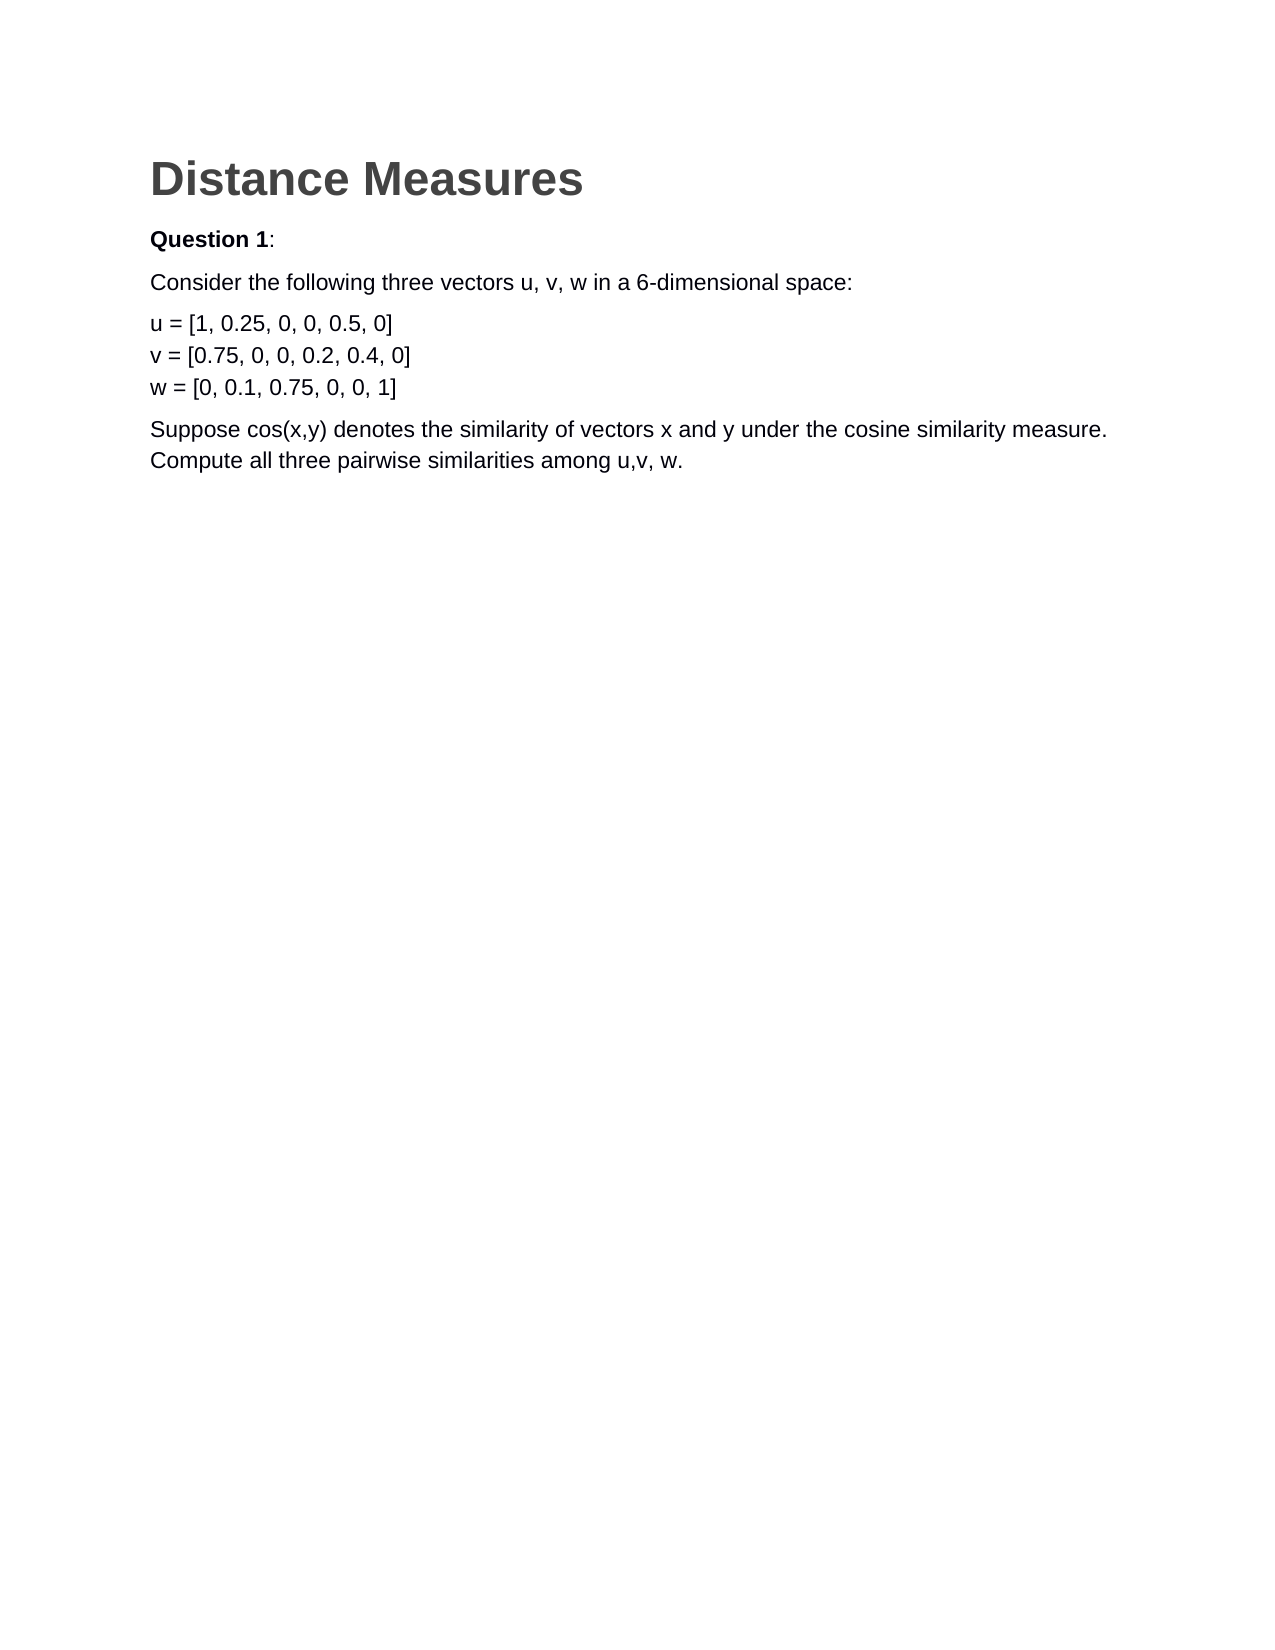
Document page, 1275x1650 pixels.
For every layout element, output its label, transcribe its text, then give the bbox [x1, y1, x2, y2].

text Consider the following three vectors u, v, w in a 6-dimensional space: [150, 268, 1125, 295]
text u = [1, 0.25, 0, 0, 0.5, 0] v = [0.75, 0, 0, 0.2, 0.4, 0] w = [0, 0.1, 0.75, 0, 0, 1] [150, 310, 1125, 400]
text Suppose cos(x,y) denotes the similarity of vectors x and y under the cosine similarity measure. Compute all three pairwise similarities among u,v, w. [150, 416, 1125, 473]
subtitle Distance Measures [150, 150, 1125, 205]
text Question 1: [150, 226, 1125, 253]
